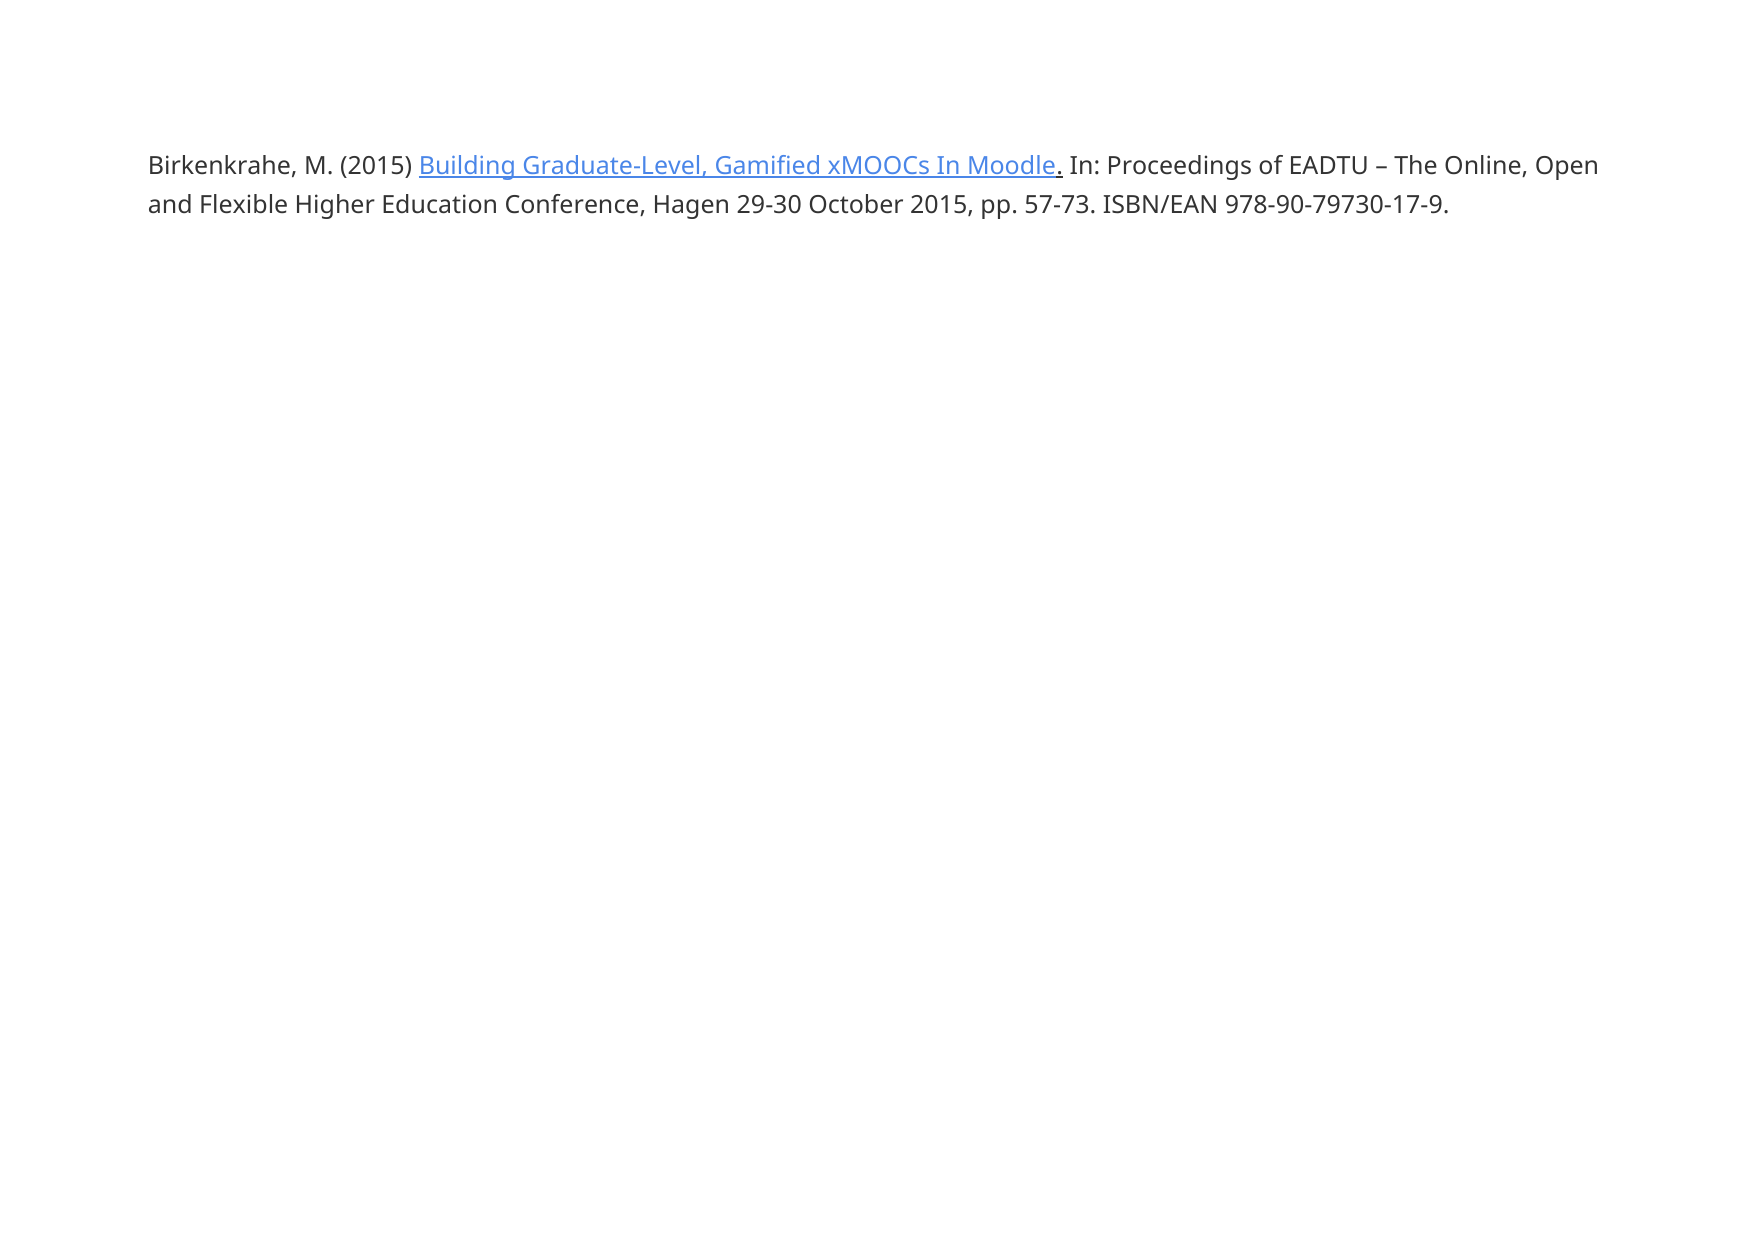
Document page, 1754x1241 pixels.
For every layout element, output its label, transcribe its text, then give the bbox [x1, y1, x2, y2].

text Birkenkrahe, M. (2015) Building Graduate-Level, Gamified xMOOCs In Moodle. In: Proceedings of EADTU – The Online, Open and Flexible Higher Education Conference, Hagen 29-30 October 2015, pp. 57-73. ISBN/EAN 978-90-79730-17-9. [148, 148, 1606, 221]
